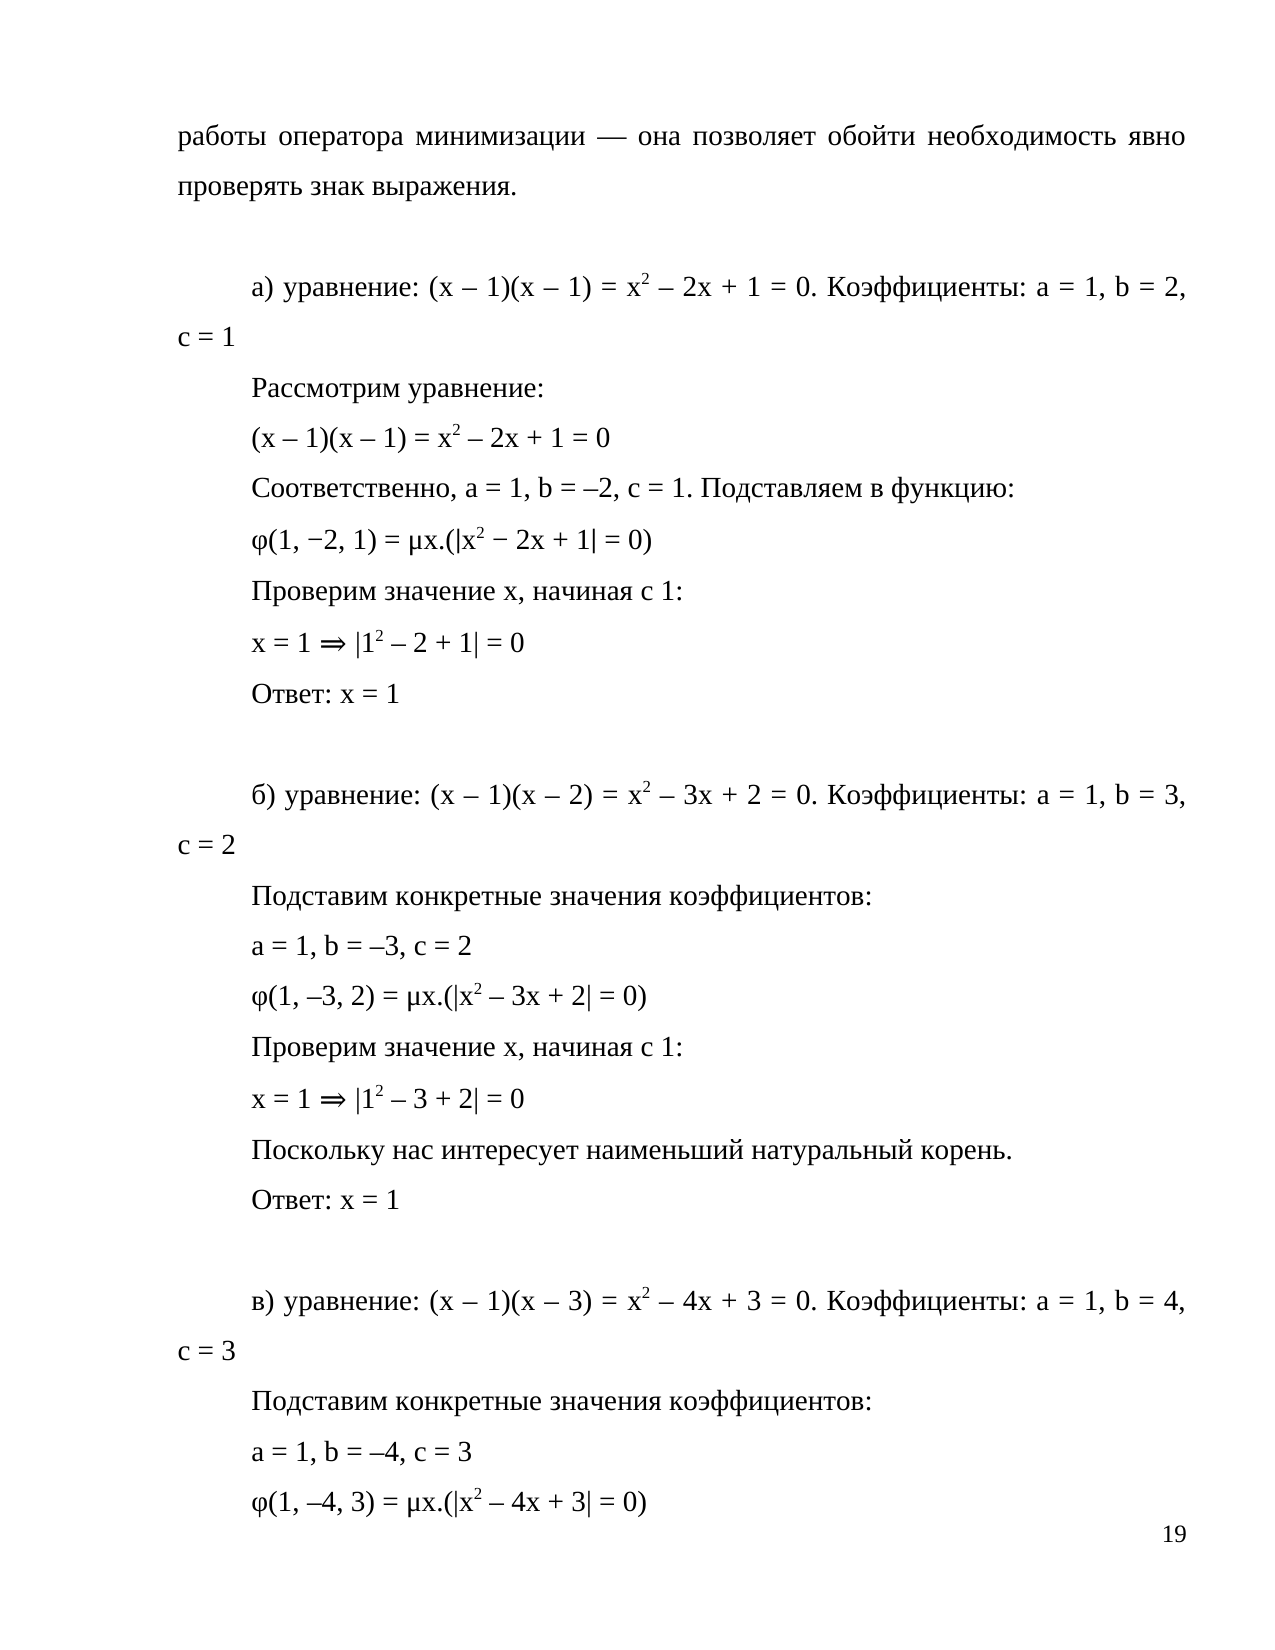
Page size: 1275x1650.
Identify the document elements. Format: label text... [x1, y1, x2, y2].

text φ(1, –3, 2) = μx.(|x2 – 3x + 2| = 0) [177, 978, 1186, 1012]
text Проверим значение x, начиная с 1: [177, 573, 1186, 607]
text Соответственно, a = 1, b = –2, c = 1. Подставляем в функцию: [177, 470, 1186, 504]
text φ(1, −2, 1) = μx.(∣x2 − 2x + 1∣ = 0) [177, 521, 1186, 556]
text Ответ: x = 1 [177, 1182, 1186, 1216]
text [177, 1383, 1186, 1417]
text Ответ: x = 1 [177, 677, 1186, 710]
text в) уравнение: (x – 1)(x – 3) = x2 – 4x + 3 = 0. Коэффициенты: a = 1, b = 4, c = 3 [177, 1283, 1186, 1367]
text Поскольку нас интересует наименьший натуральный корень. [177, 1132, 1186, 1165]
text φ(1, –4, 3) = μx.(|x2 – 4x + 3| = 0) [177, 1484, 1186, 1518]
text Проверим значение x, начиная с 1: [177, 1029, 1186, 1062]
text а) уравнение: (x – 1)(x – 1) = x2 – 2x + 1 = 0. Коэффициенты: a = 1, b = 2, c = 1 [177, 269, 1186, 353]
text a = 1, b = –3, c = 2 [177, 928, 1186, 962]
text Подставим конкретные значения коэффициентов: [177, 878, 1186, 911]
text a = 1, b = –4, c = 3 [177, 1434, 1186, 1467]
text б) уравнение: (x – 1)(x – 2) = x2 – 3x + 2 = 0. Коэффициенты: a = 1, b = 3, c = 2 [177, 777, 1186, 861]
text x = 1 ⇒ |12 – 3 + 2| = 0 [177, 1079, 1186, 1114]
text (x – 1)(x – 1) = x2 – 2x + 1 = 0 [177, 420, 1186, 453]
text Рассмотрим уравнение: [177, 370, 1186, 403]
text x = 1 ⇒ |12 – 2 + 1| = 0 [177, 624, 1186, 659]
